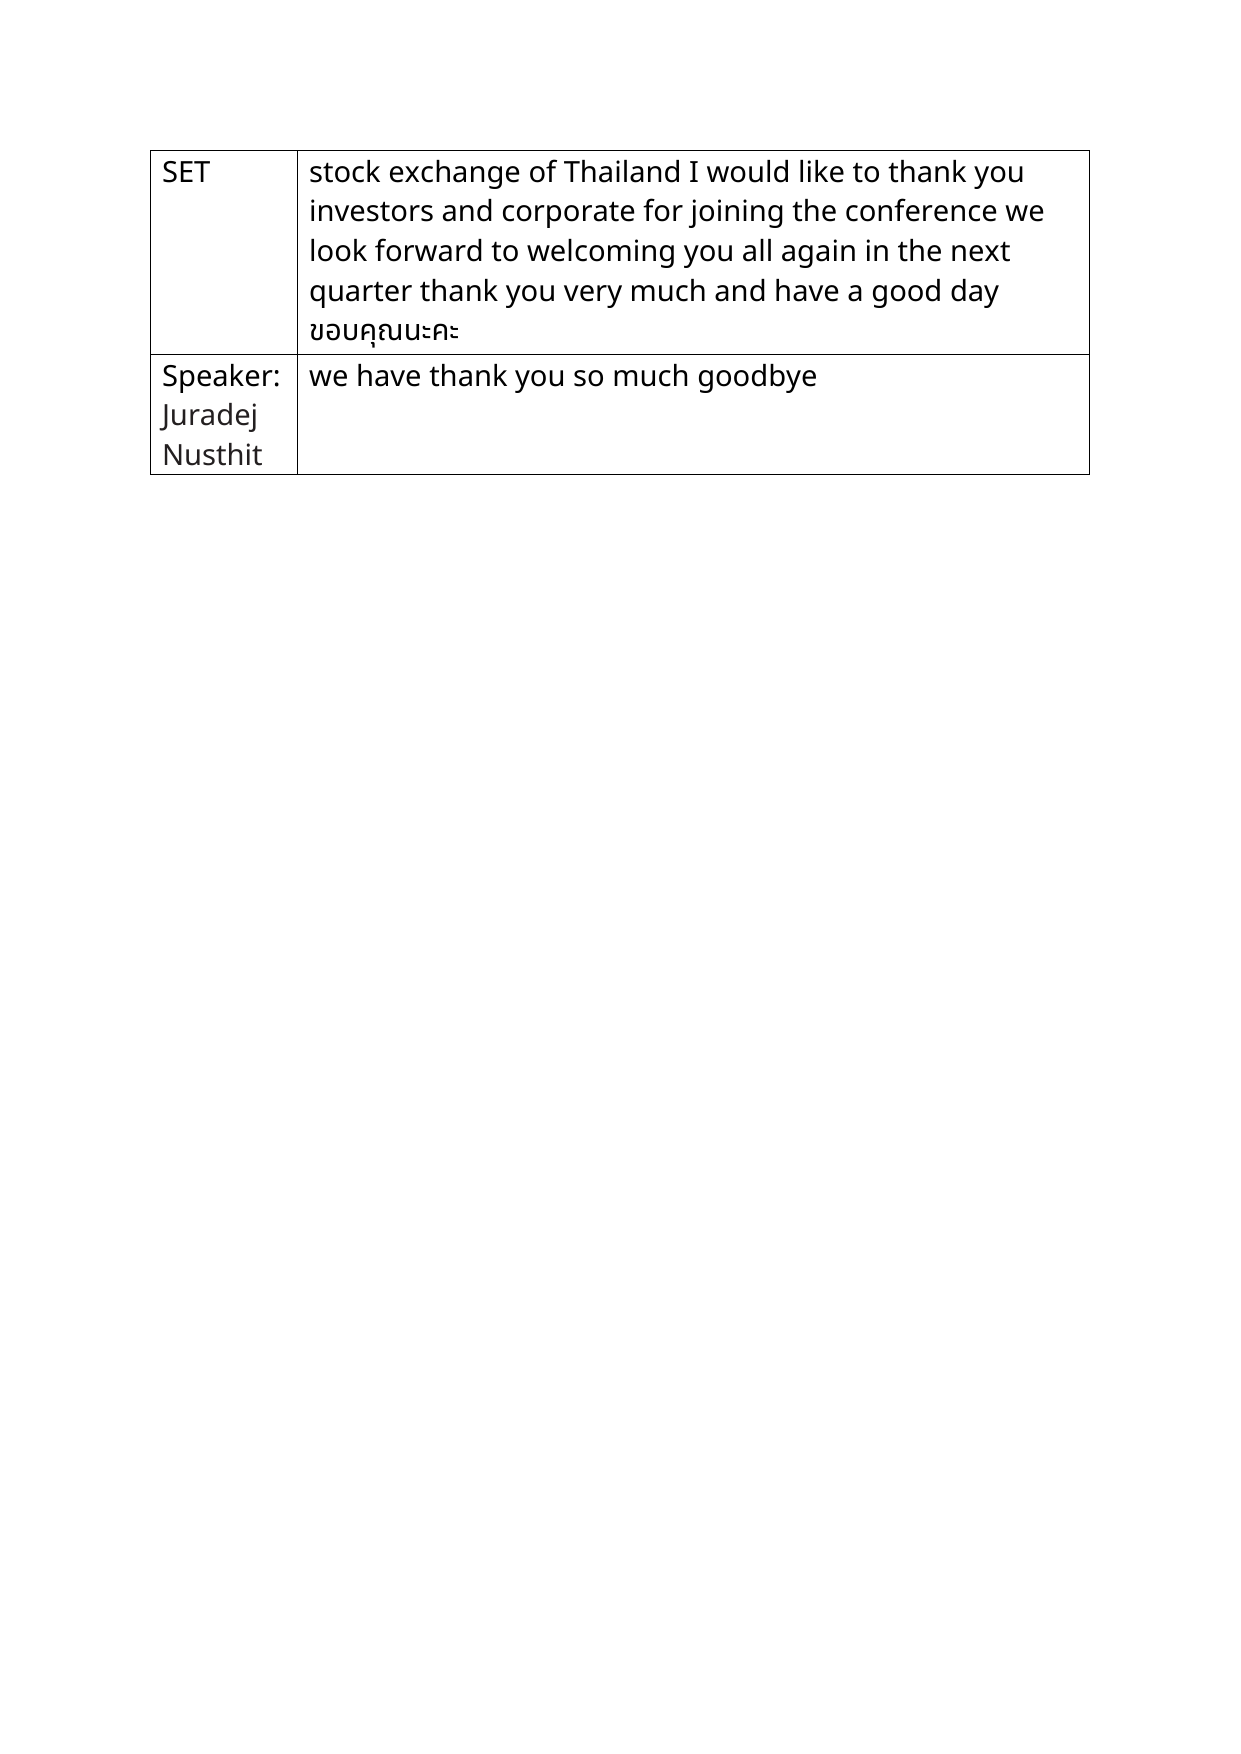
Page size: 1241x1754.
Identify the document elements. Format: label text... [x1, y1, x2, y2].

table_cell Speaker: SET [151, 151, 297, 354]
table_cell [298, 151, 1089, 354]
table_cell Speaker: Juradej Nusthit [151, 355, 297, 474]
table_cell we have thank you so much goodbye [298, 355, 1089, 474]
